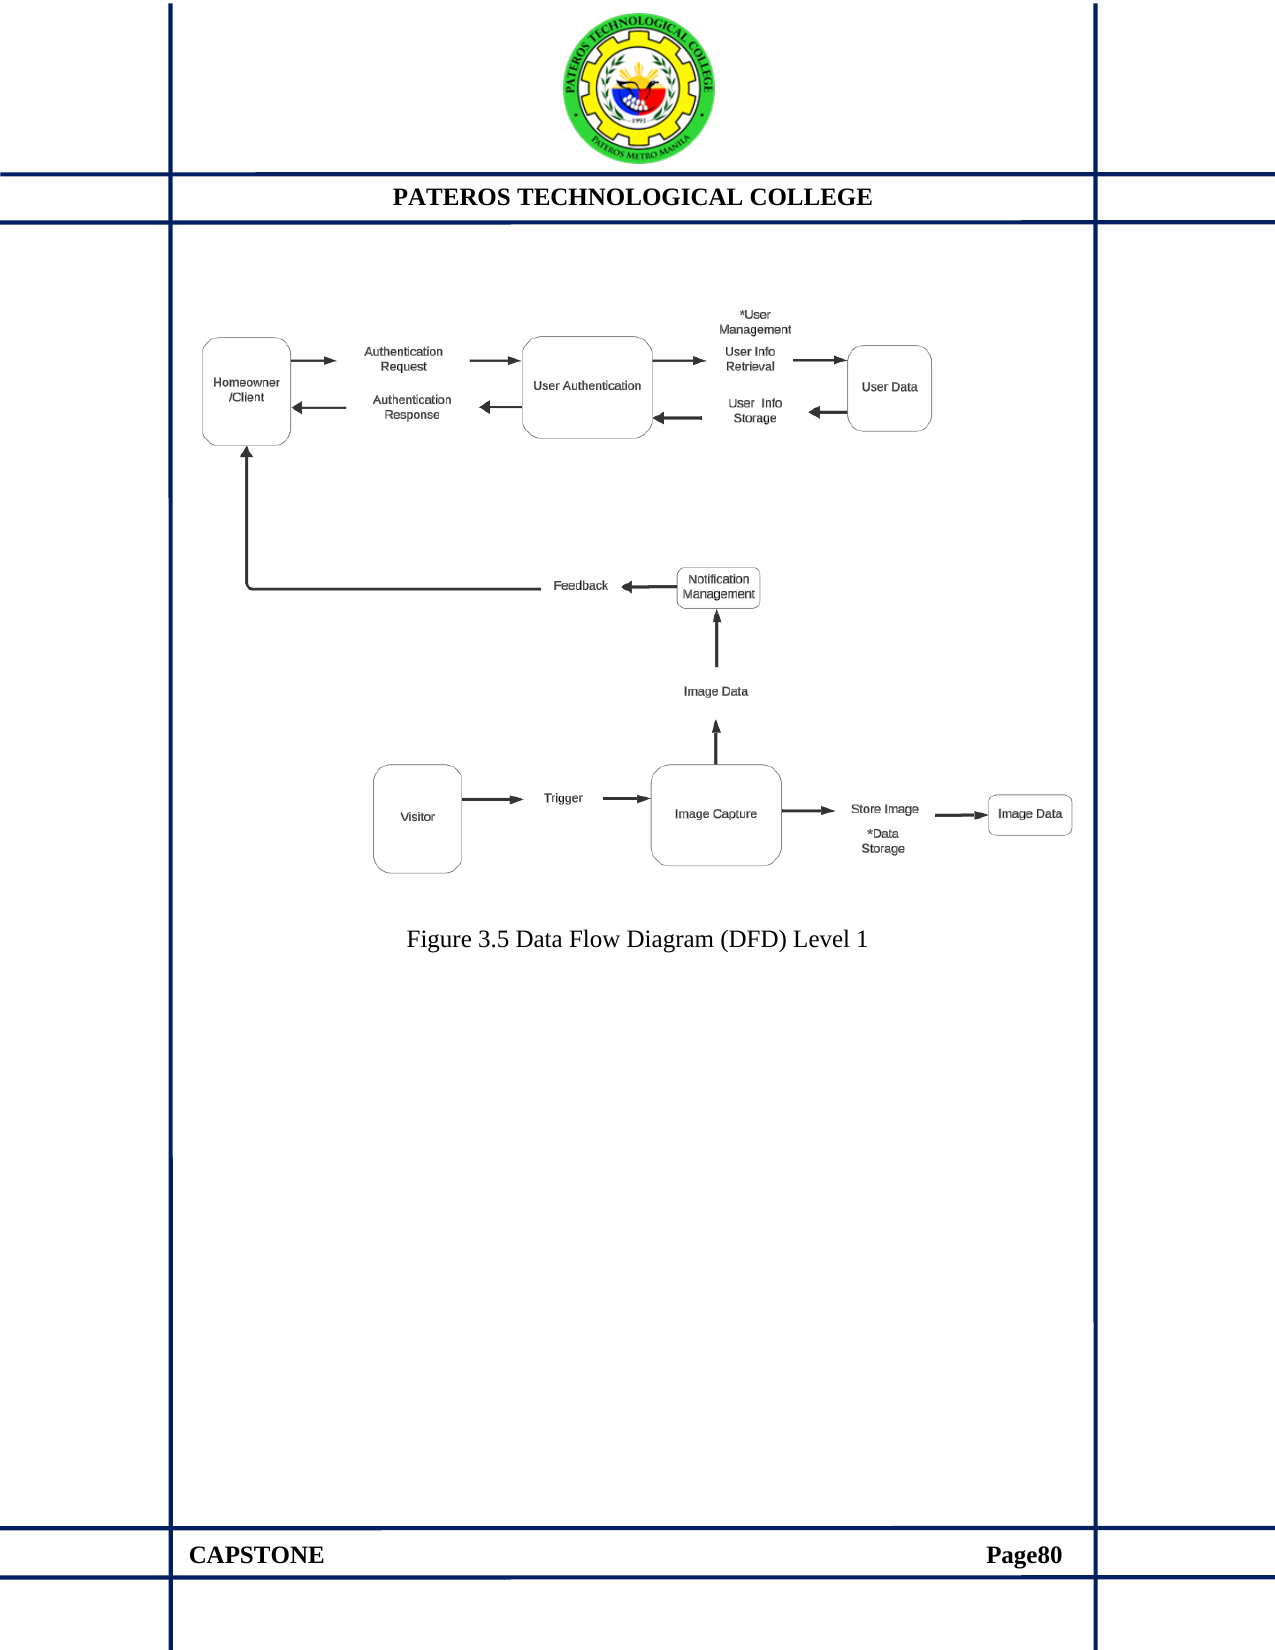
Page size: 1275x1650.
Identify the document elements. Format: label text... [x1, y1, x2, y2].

text Figure 3.5 Data Flow Diagram (DFD) Level 1 [187, 924, 1087, 953]
picture [562, 12, 715, 165]
picture [187, 293, 1088, 896]
